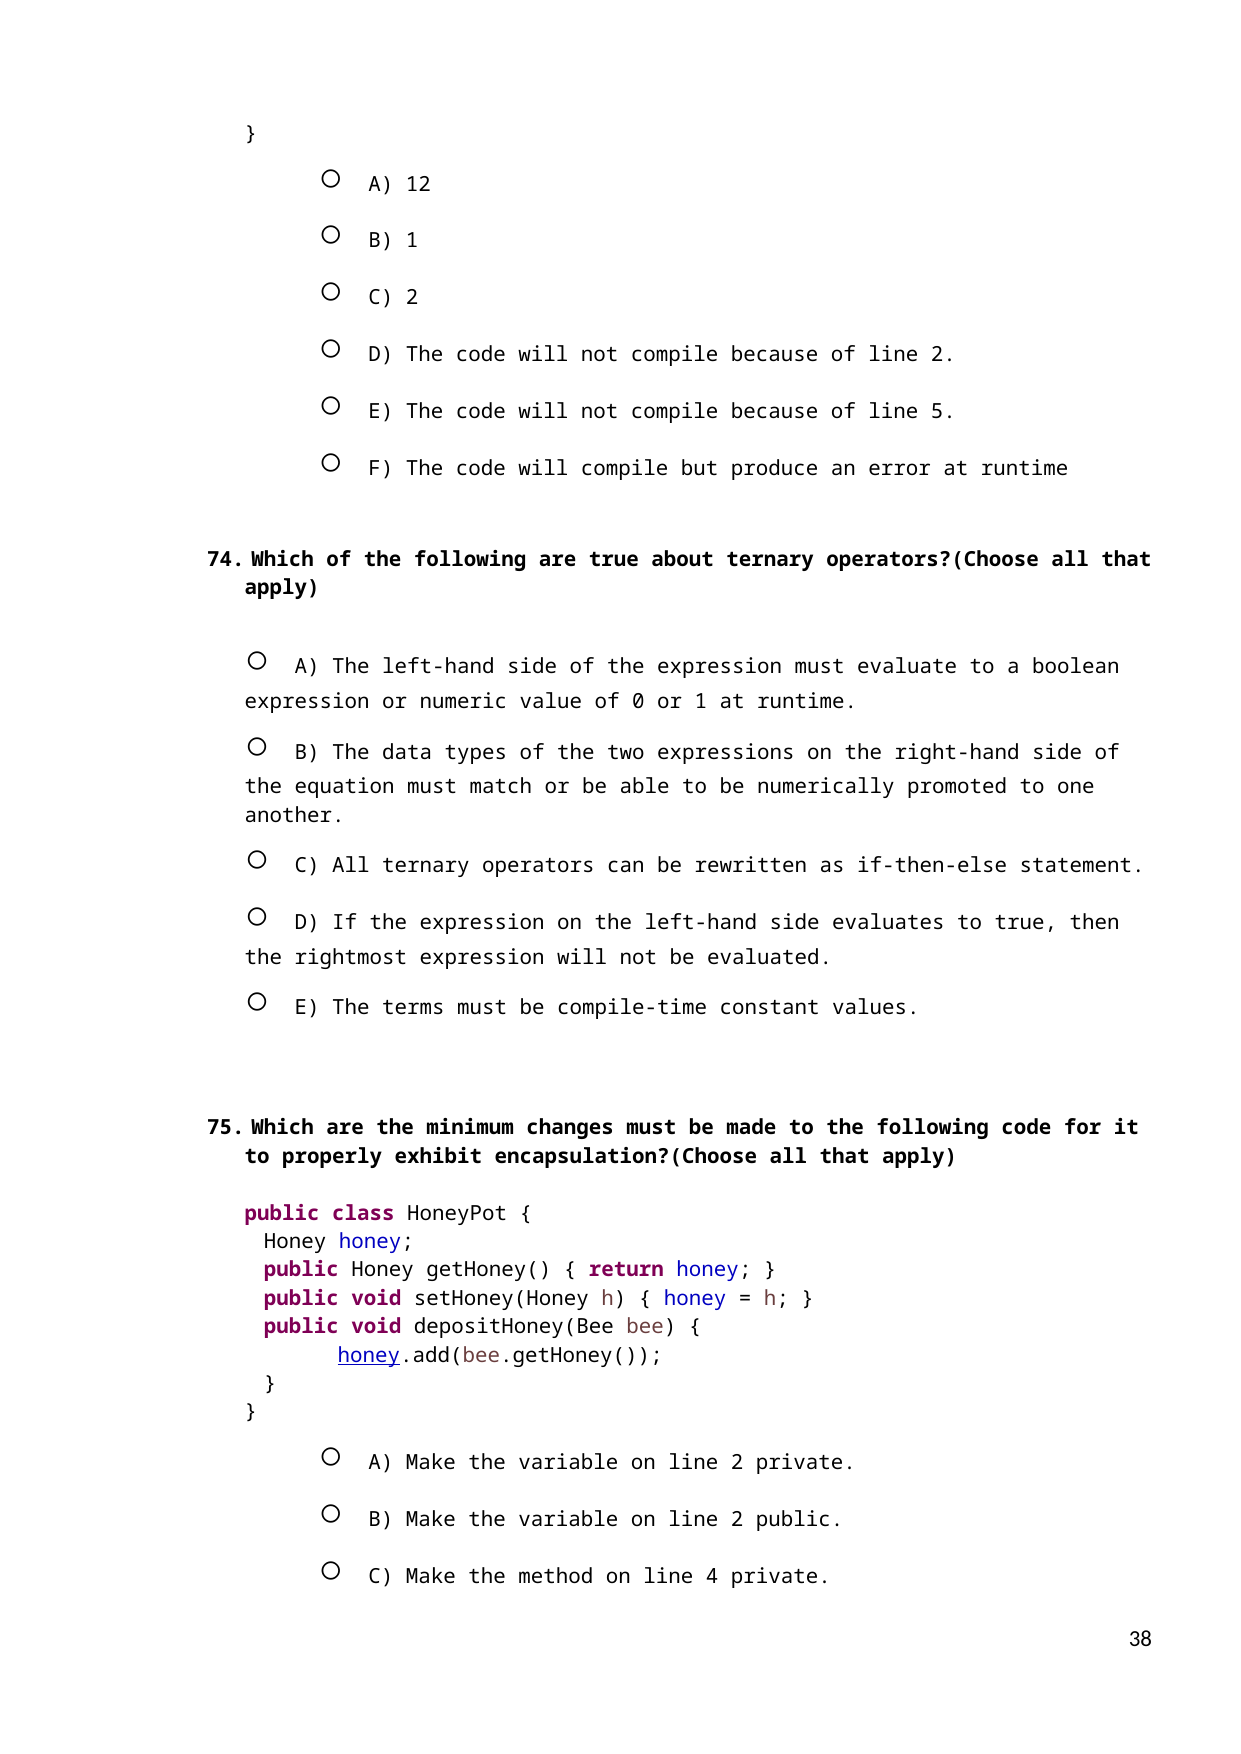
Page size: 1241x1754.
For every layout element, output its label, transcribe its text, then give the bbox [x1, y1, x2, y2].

text ○ C) 2 [318, 260, 1152, 317]
text ○ B) 1 [318, 203, 1152, 260]
text public Honey getHoney() { return honey; } [244, 1254, 1152, 1283]
text ○ C) All ternary operators can be rewritten as if-then-else statement. [244, 828, 1152, 885]
text ○ A) Make the variable on line 2 private. [318, 1425, 1152, 1482]
text ○ D) If the expression on the left-hand side evaluates to true, then the rightmost expression will not be evaluated. [244, 885, 1152, 970]
text Honey honey; [244, 1226, 1152, 1254]
text public void setHoney(Honey h) { honey = h; } [244, 1283, 1152, 1311]
text public class HoneyPot { [244, 1198, 1152, 1226]
text ○ A) The left-hand side of the expression must evaluate to a boolean expression or numeric value of 0 or 1 at runtime. [244, 629, 1152, 714]
text ○ E) The code will not compile because of line 5. [318, 374, 1152, 430]
text } [244, 1368, 1152, 1397]
text ○ F) The code will compile but produce an error at runtime [318, 430, 1152, 487]
text ○ E) The terms must be compile-time constant values. [244, 970, 1152, 1027]
text ○ C) Make the method on line 4 private. [318, 1539, 1152, 1595]
text } [244, 1397, 1152, 1425]
text honey.add(bee.getHoney()); [244, 1340, 1152, 1368]
list Which of the following are true about ternary operators?(Choose all that apply) [207, 544, 1152, 601]
text ○ B) Make the variable on line 2 public. [318, 1482, 1152, 1539]
text ○ A) 12 [318, 147, 1152, 203]
text ○ B) The data types of the two expressions on the right-hand side of the equation must match or be able to be numerically promoted to one another. [244, 714, 1152, 828]
text ○ D) The code will not compile because of line 2. [318, 317, 1152, 374]
list Which are the minimum changes must be made to the following code for it to properly exhibit encapsulation?(Choose all that apply) [207, 1112, 1152, 1169]
text public void depositHoney(Bee bee) { [244, 1311, 1152, 1340]
text } [244, 118, 1152, 147]
